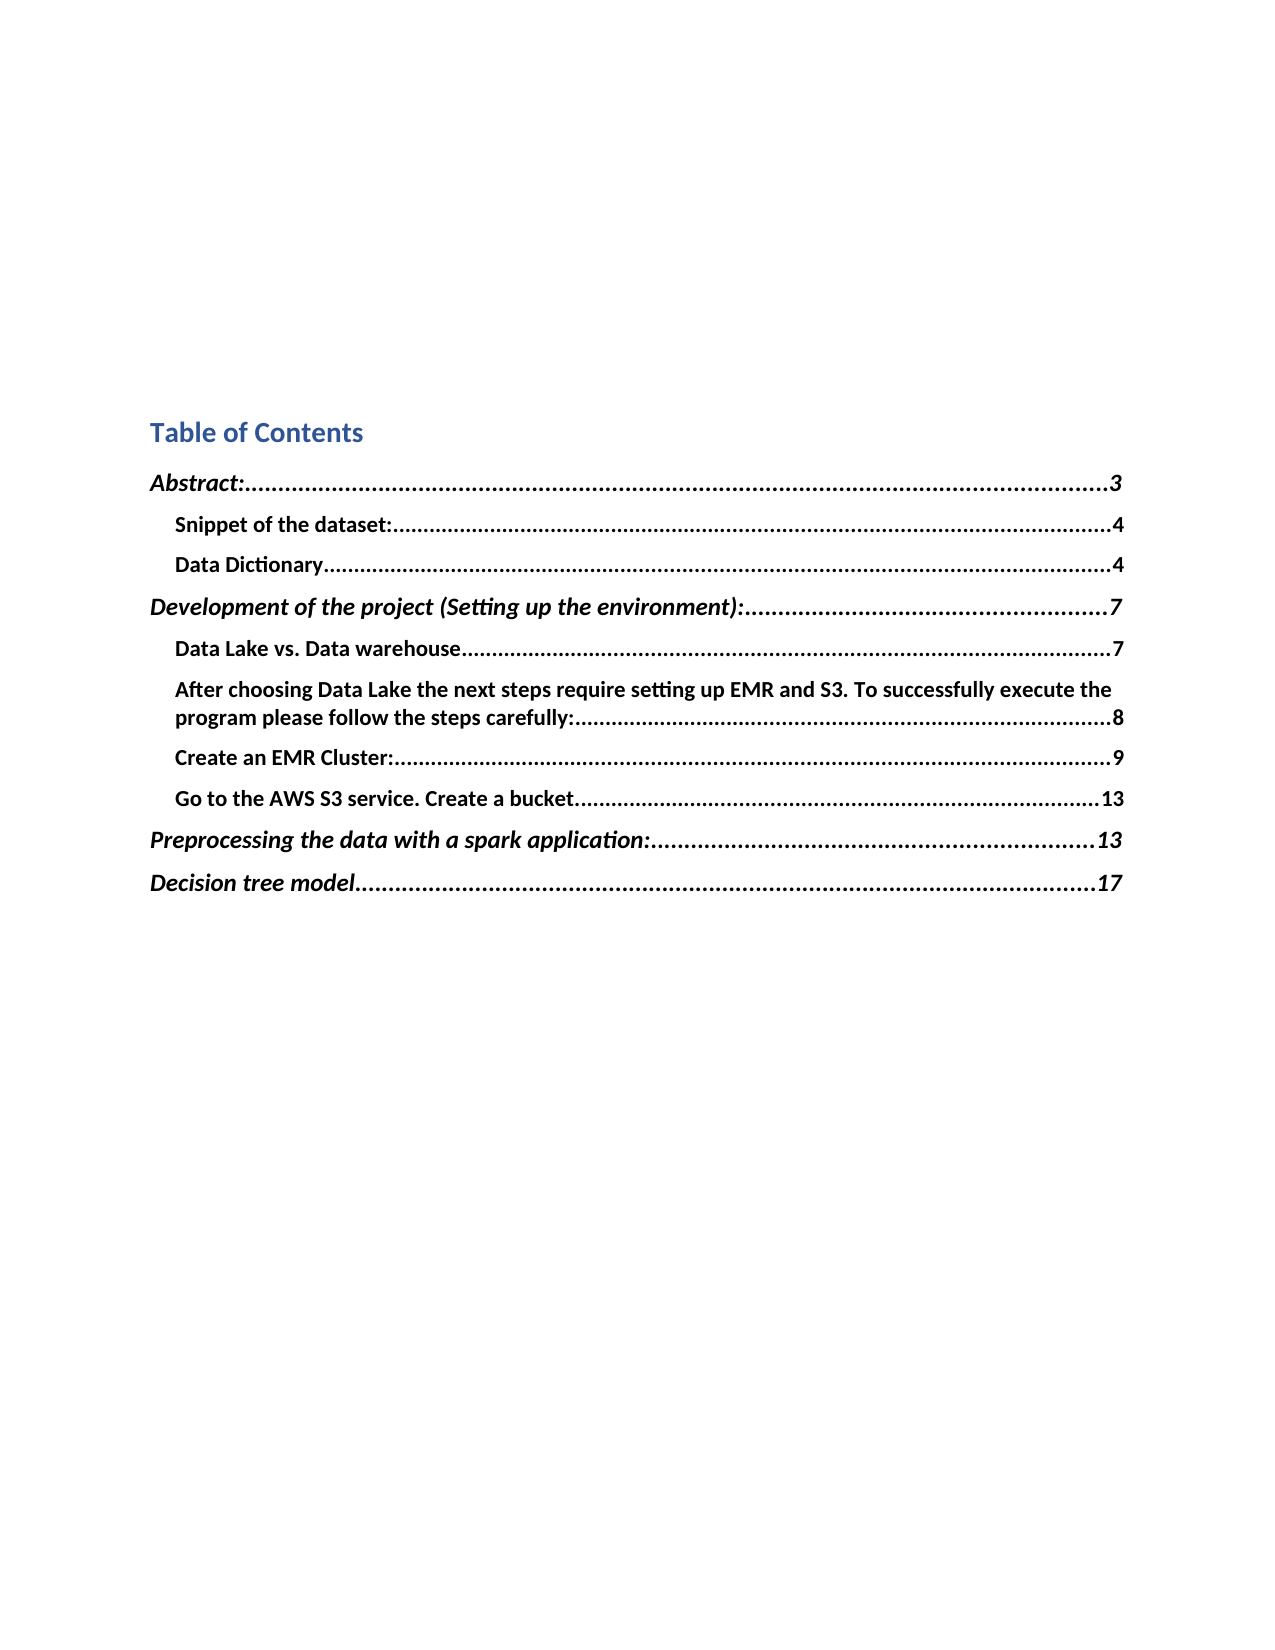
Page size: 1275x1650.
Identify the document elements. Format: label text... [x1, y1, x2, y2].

text Table of Contents [150, 414, 1125, 449]
